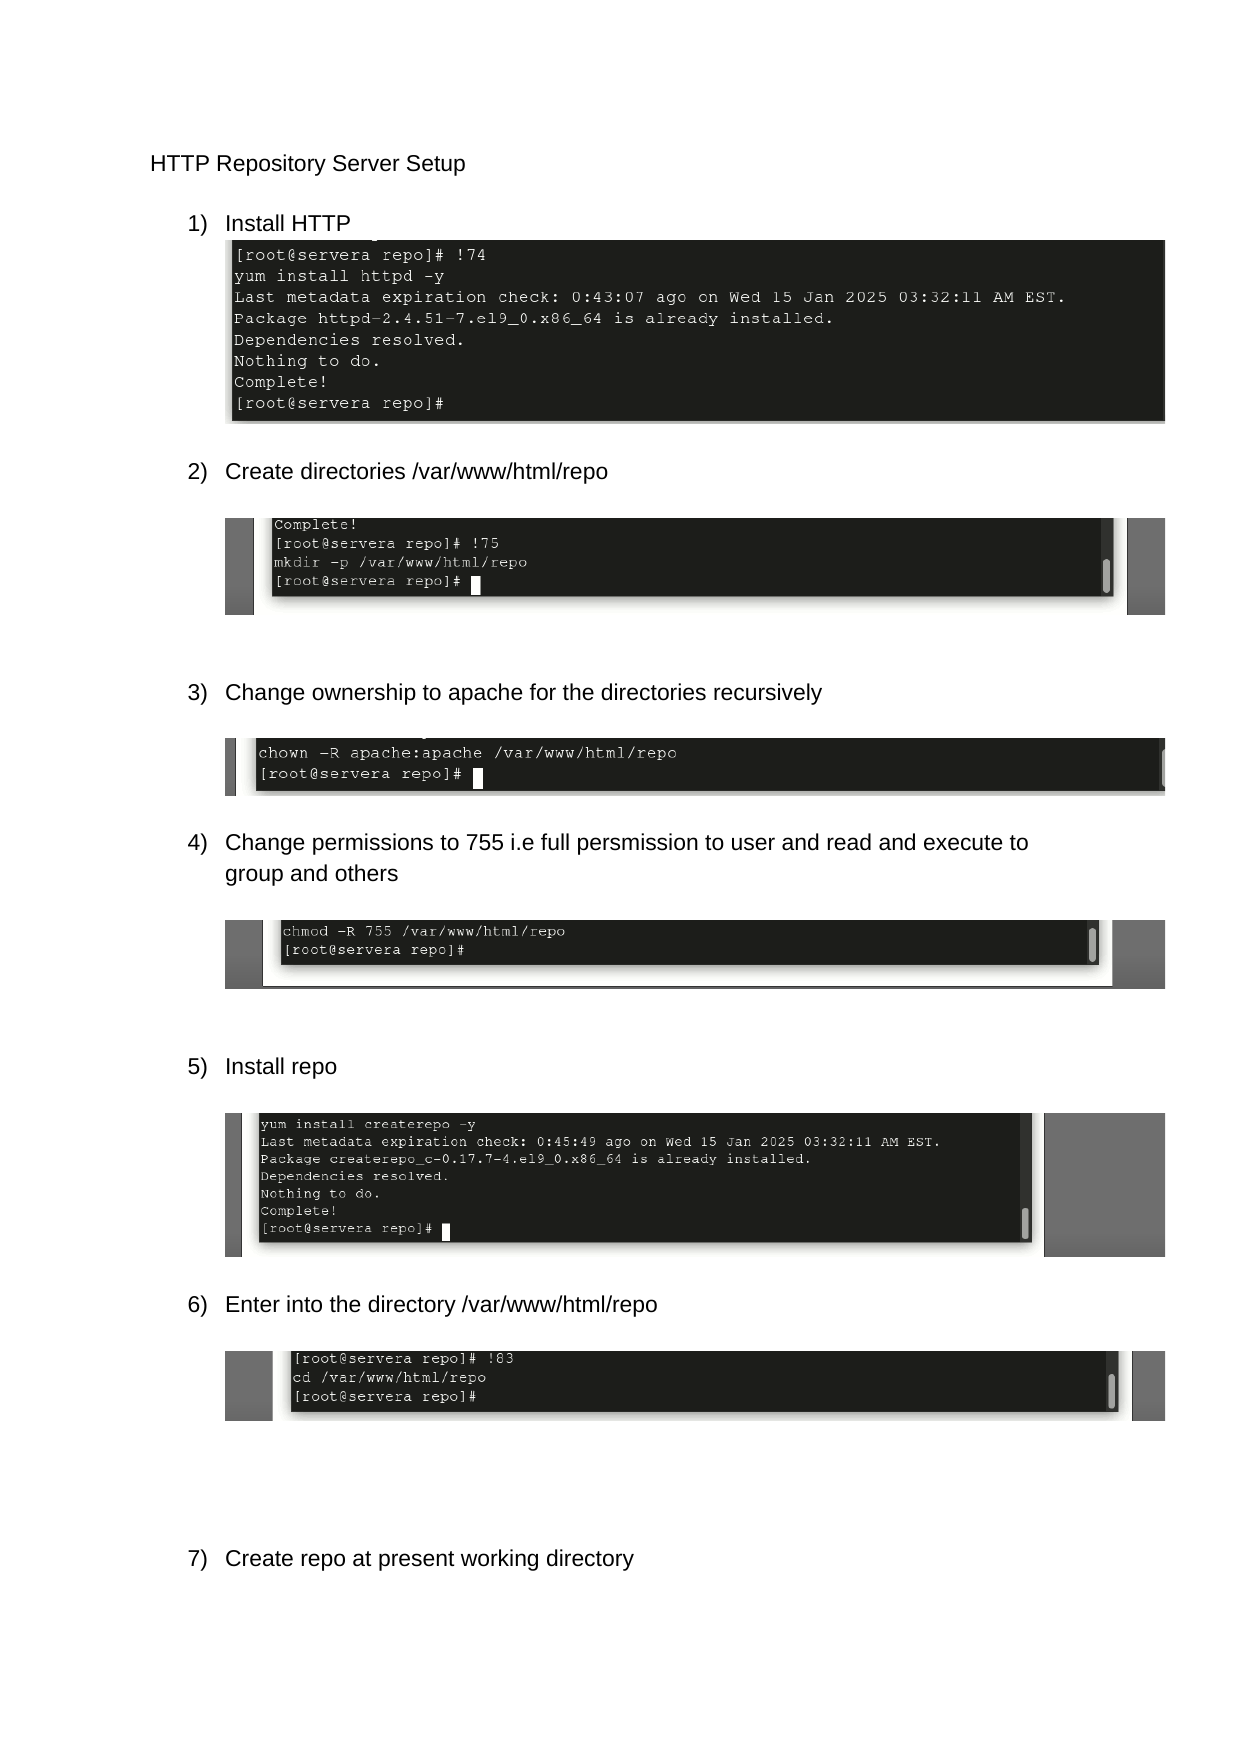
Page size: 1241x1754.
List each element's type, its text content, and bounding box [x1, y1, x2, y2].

picture [225, 1351, 1166, 1421]
picture [225, 738, 1166, 796]
list Change ownership to apache for the directories recursively [187, 678, 1090, 705]
text HTTP Repository Server Setup [150, 150, 1090, 176]
picture [225, 518, 1166, 615]
list Create directories /var/www/html/repo [187, 458, 1090, 484]
list Install HTTP [187, 210, 1090, 237]
list Install repo [187, 1053, 1090, 1079]
list Change permissions to 755 i.e full persmission to user and read and execute to group and others [187, 829, 1090, 886]
list Create repo at present working directory [187, 1545, 1090, 1571]
picture [225, 1113, 1166, 1257]
picture [225, 920, 1166, 989]
list Enter into the directory /var/www/html/repo [187, 1291, 1090, 1317]
picture [225, 240, 1166, 424]
